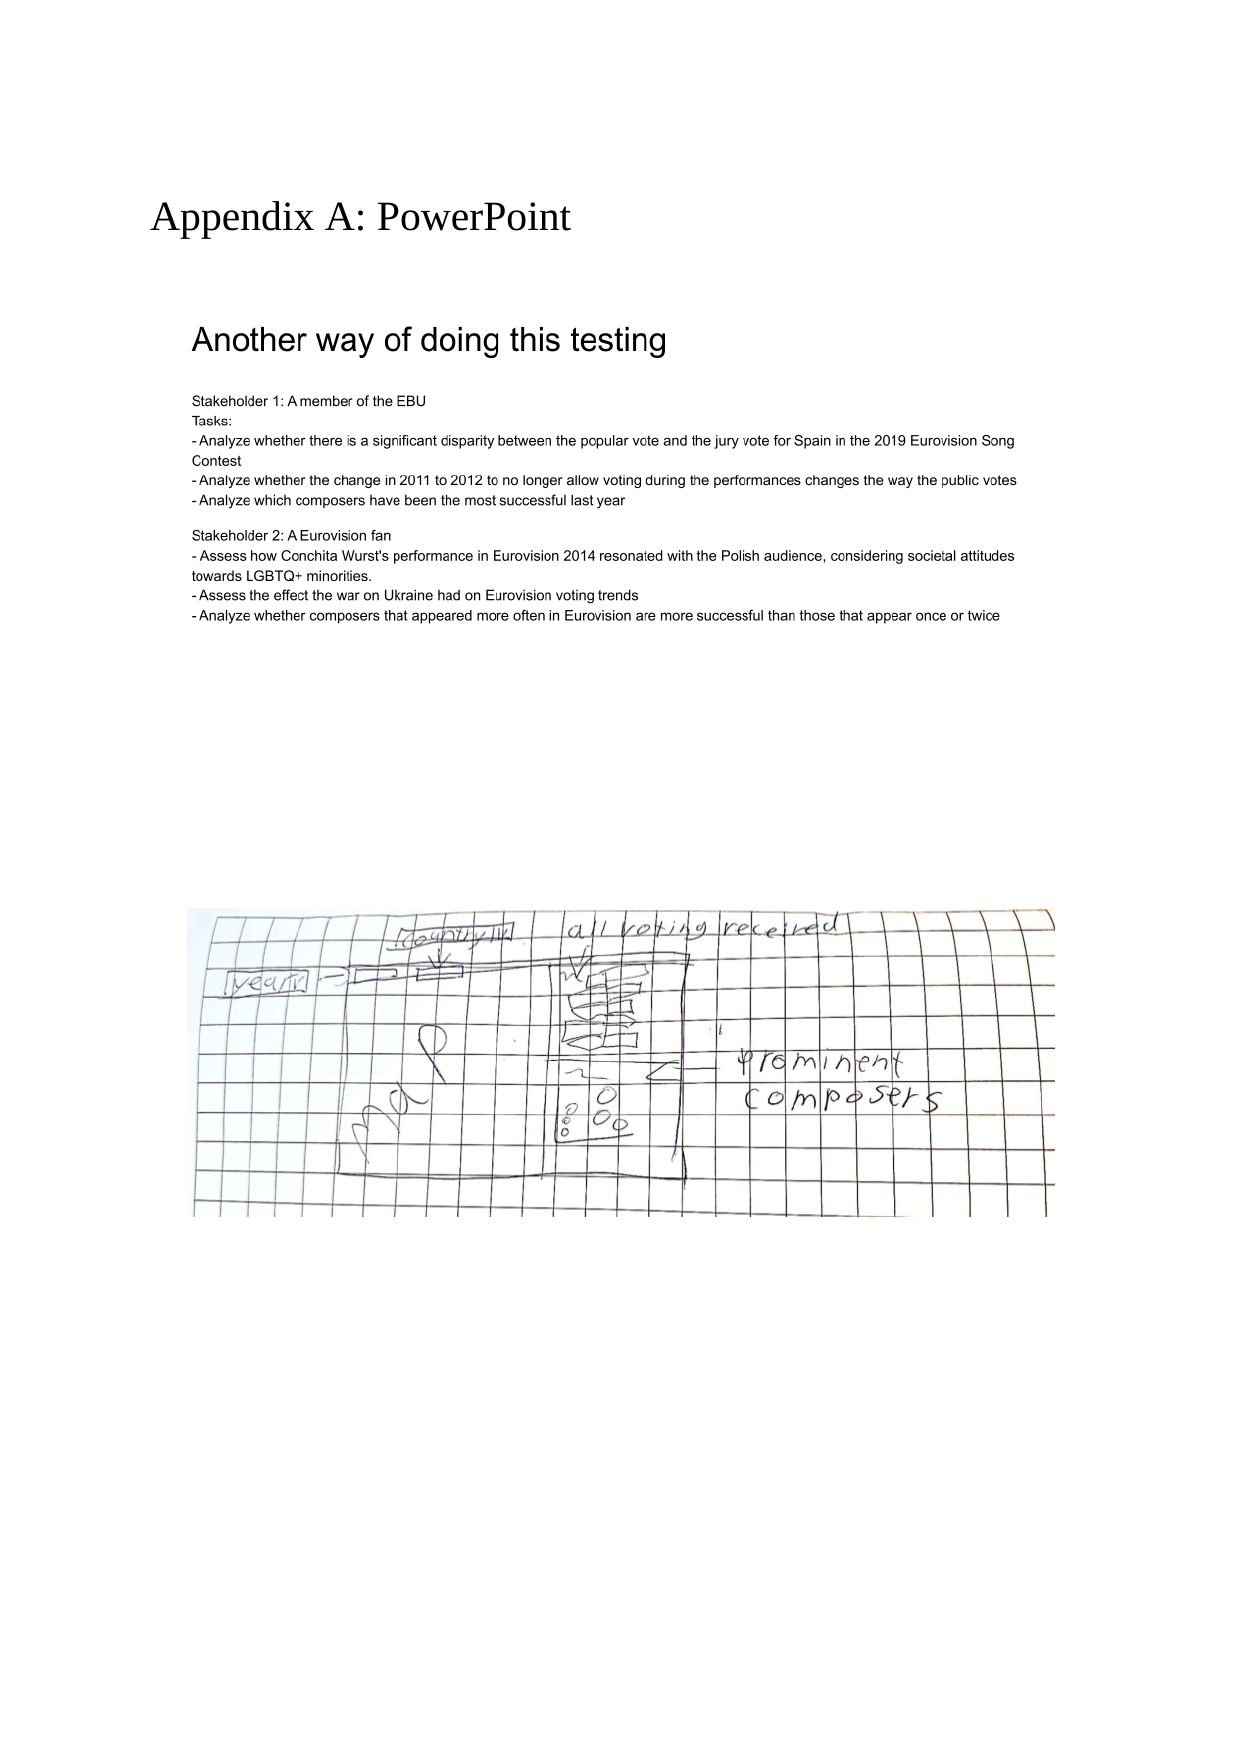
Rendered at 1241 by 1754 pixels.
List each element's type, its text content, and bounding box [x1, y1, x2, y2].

picture [150, 264, 1091, 794]
subtitle Appendix A: PowerPoint [150, 192, 1090, 239]
picture [150, 797, 1091, 1327]
